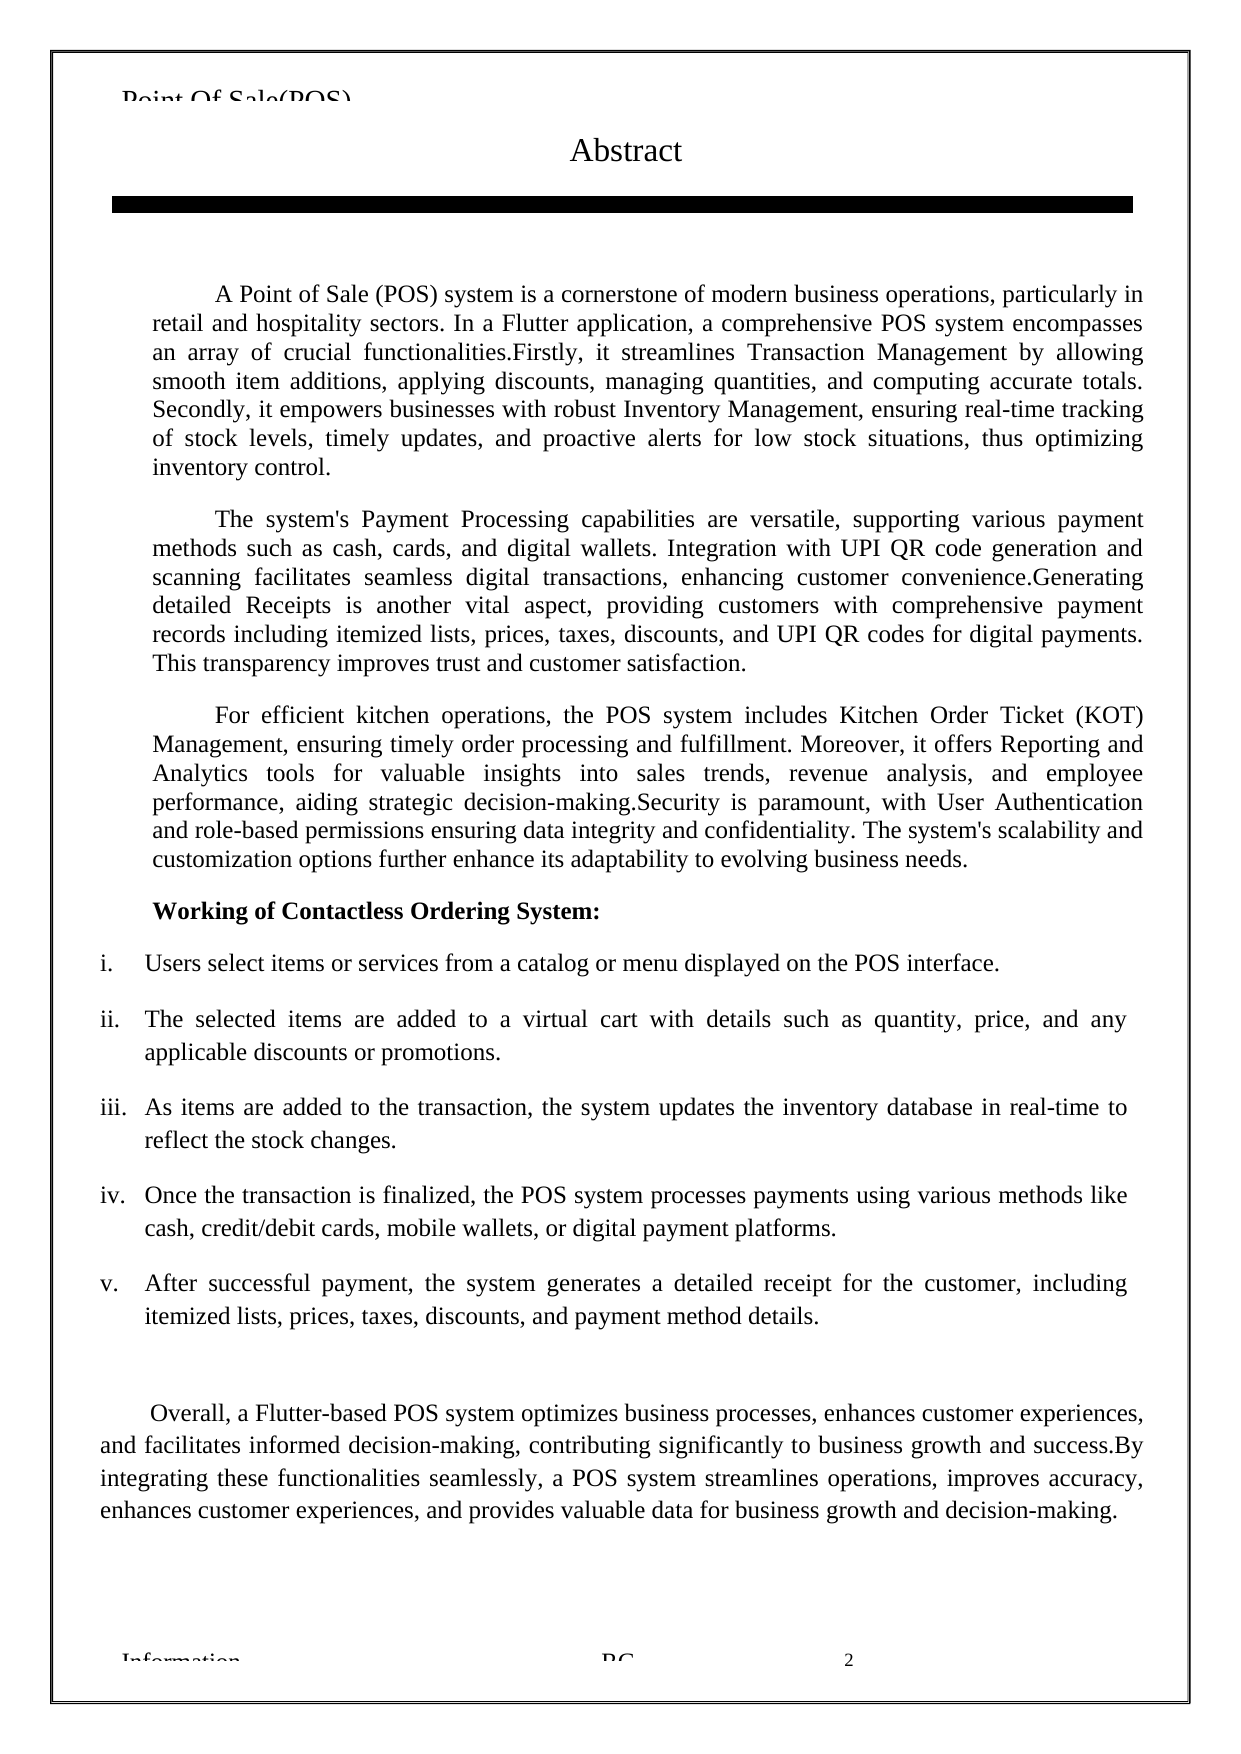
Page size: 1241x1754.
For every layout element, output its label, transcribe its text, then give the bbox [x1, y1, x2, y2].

list As items are added to the transaction, the system updates the inventory database in real-time to reflect the stock changes. [100, 1092, 1128, 1153]
text Working of Contactless Ordering System: [152, 896, 1144, 925]
list The selected items are added to a virtual cart with details such as quantity, price, and any applicable discounts or promotions. [100, 1004, 1128, 1065]
subtitle Abstract [271, 131, 981, 169]
text A Point of Sale (POS) system is a cornerstone of modern business operations, particularly in retail and hospitality sectors. In a Flutter application, a comprehensive POS system encompasses an array of crucial functionalities.Firstly, it streamlines Transaction Management by allowing smooth item additions, applying discounts, managing quantities, and computing accurate totals. Secondly, it empowers businesses with robust Inventory Management, ensuring real-time tracking of stock levels, timely updates, and proactive alerts for low stock situations, thus optimizing inventory control. [152, 279, 1144, 481]
text For efficient kitchen operations, the POS system includes Kitchen Order Ticket (KOT) Management, ensuring timely order processing and fulfillment. Moreover, it offers Reporting and Analytics tools for valuable insights into sales trends, revenue analysis, and employee performance, aiding strategic decision-making.Security is paramount, with User Authentication and role-based permissions ensuring data integrity and confidentiality. The system's scalability and customization options further enhance its adaptability to evolving business needs. [152, 700, 1144, 873]
text The system's Payment Processing capabilities are versatile, supporting various payment methods such as cash, cards, and digital wallets. Integration with UPI QR code generation and scanning facilitates seamless digital transactions, enhancing customer convenience.Generating detailed Receipts is another vital aspect, providing customers with comprehensive payment records including itemized lists, prices, taxes, discounts, and UPI QR codes for digital payments. This transparency improves trust and customer satisfaction. [152, 504, 1144, 677]
list Once the transaction is finalized, the POS system processes payments using various methods like cash, credit/debit cards, mobile wallets, or digital payment platforms. [100, 1180, 1128, 1242]
text Overall, a Flutter-based POS system optimizes business processes, enhances customer experiences, and facilitates informed decision-making, contributing significantly to business growth and success.By integrating these functionalities seamlessly, a POS system streamlines operations, improves accuracy, enhances customer experiences, and provides valuable data for business growth and decision-making. [100, 1398, 1144, 1524]
list After successful payment, the system generates a detailed receipt for the customer, including itemized lists, prices, taxes, discounts, and payment method details. [100, 1268, 1128, 1330]
list Users select items or services from a catalog or menu displayed on the POS interface. [100, 948, 1128, 977]
